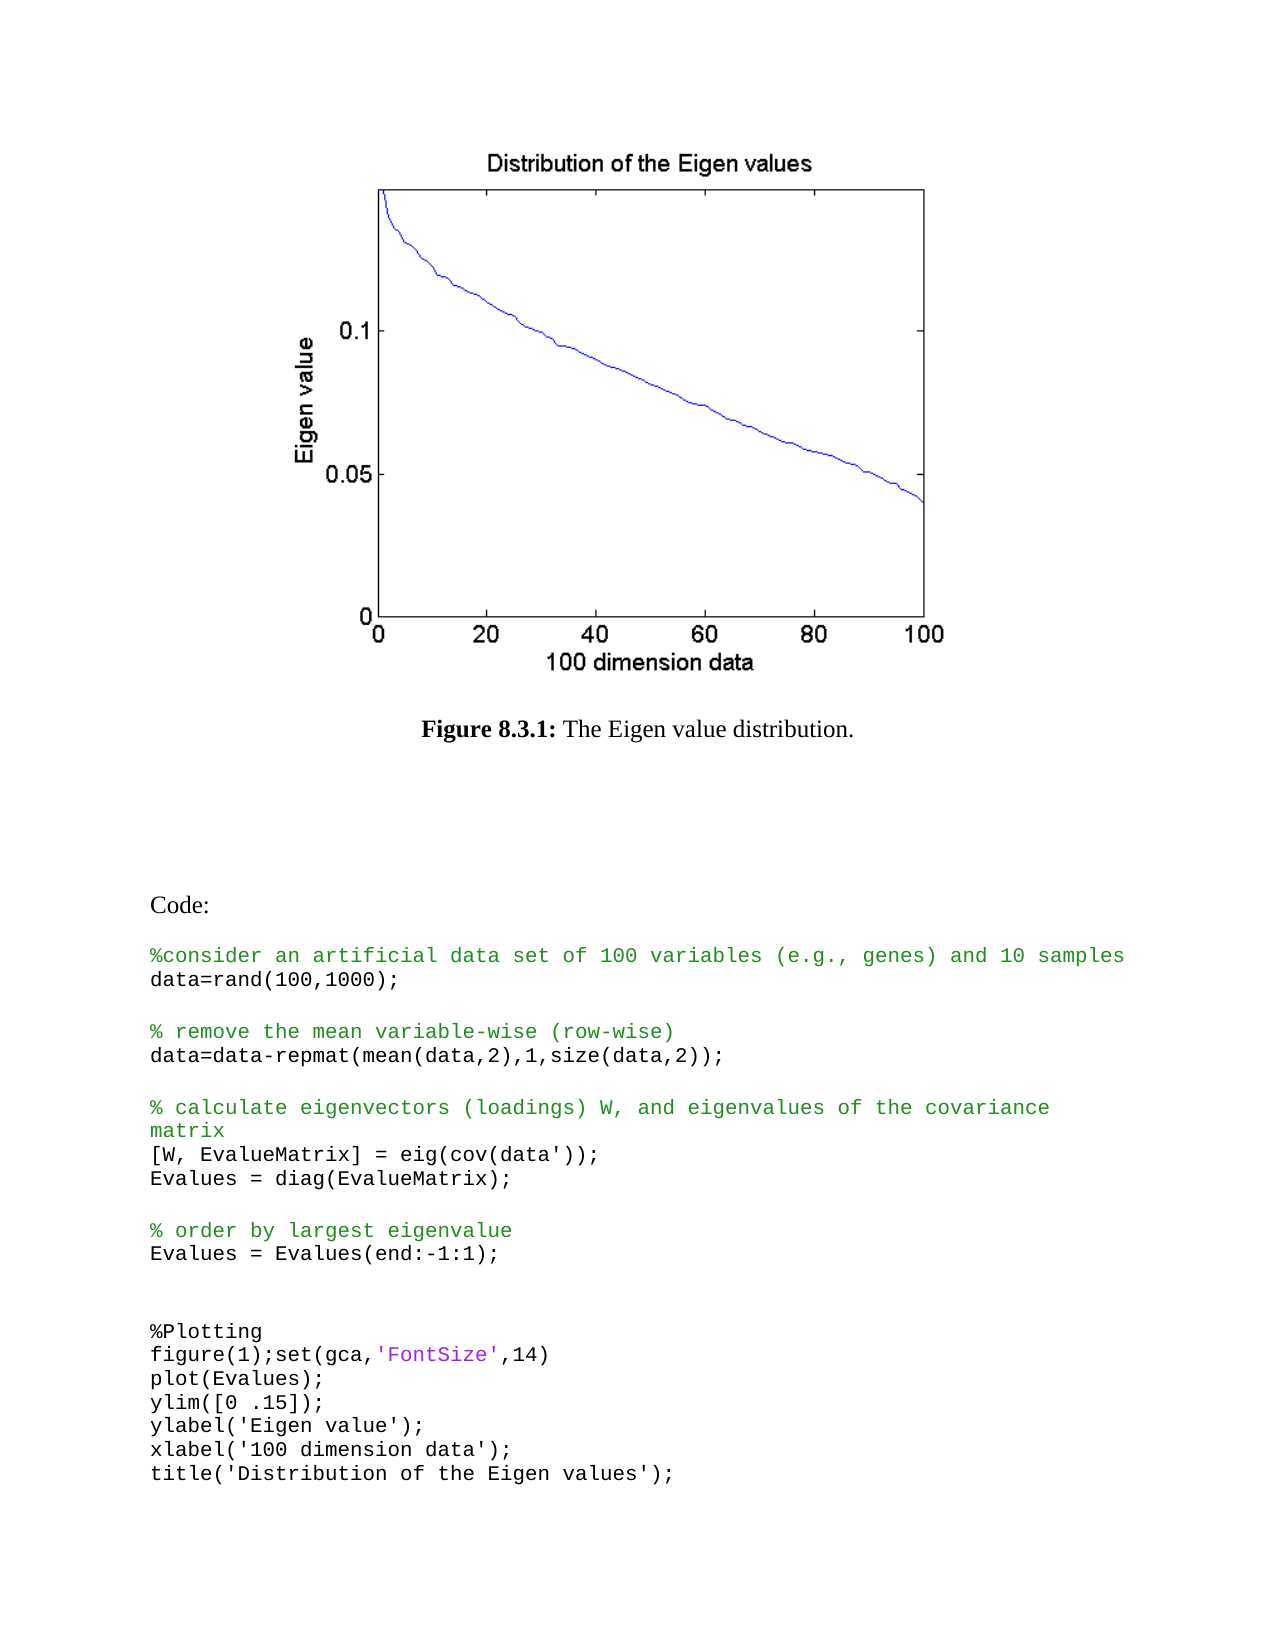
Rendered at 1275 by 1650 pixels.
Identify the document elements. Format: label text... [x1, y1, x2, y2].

text % order by largest eigenvalue [150, 1220, 1125, 1243]
text Evalues = Evalues(end:-1:1); [150, 1243, 1125, 1267]
text figure(1);set(gca,'FontSize',14) [150, 1344, 1125, 1368]
text plot(Evalues); [150, 1368, 1125, 1392]
text data=data-repmat(mean(data,2),1,size(data,2)); [150, 1045, 1125, 1068]
text [W, EvalueMatrix] = eig(cov(data')); [150, 1144, 1125, 1168]
picture [285, 150, 990, 678]
text ylim([0 .15]); [150, 1392, 1125, 1415]
text %consider an artificial data set of 100 variables (e.g., genes) and 10 samples [150, 946, 1125, 969]
text xlabel('100 dimension data'); [150, 1439, 1125, 1463]
text % remove the mean variable-wise (row-wise) [150, 1021, 1125, 1045]
text %Plotting [150, 1321, 1125, 1344]
text data=rand(100,1000); [150, 969, 1125, 993]
text Evalues = diag(EvalueMatrix); [150, 1168, 1125, 1191]
text ylabel('Eigen value'); [150, 1415, 1125, 1439]
text Code: [150, 878, 1125, 919]
text Figure 8.3.1: The Eigen value distribution. [150, 703, 1125, 743]
text title('Distribution of the Eigen values'); [150, 1463, 1125, 1486]
text % calculate eigenvectors (loadings) W, and eigenvalues of the covariance matrix [150, 1097, 1125, 1144]
